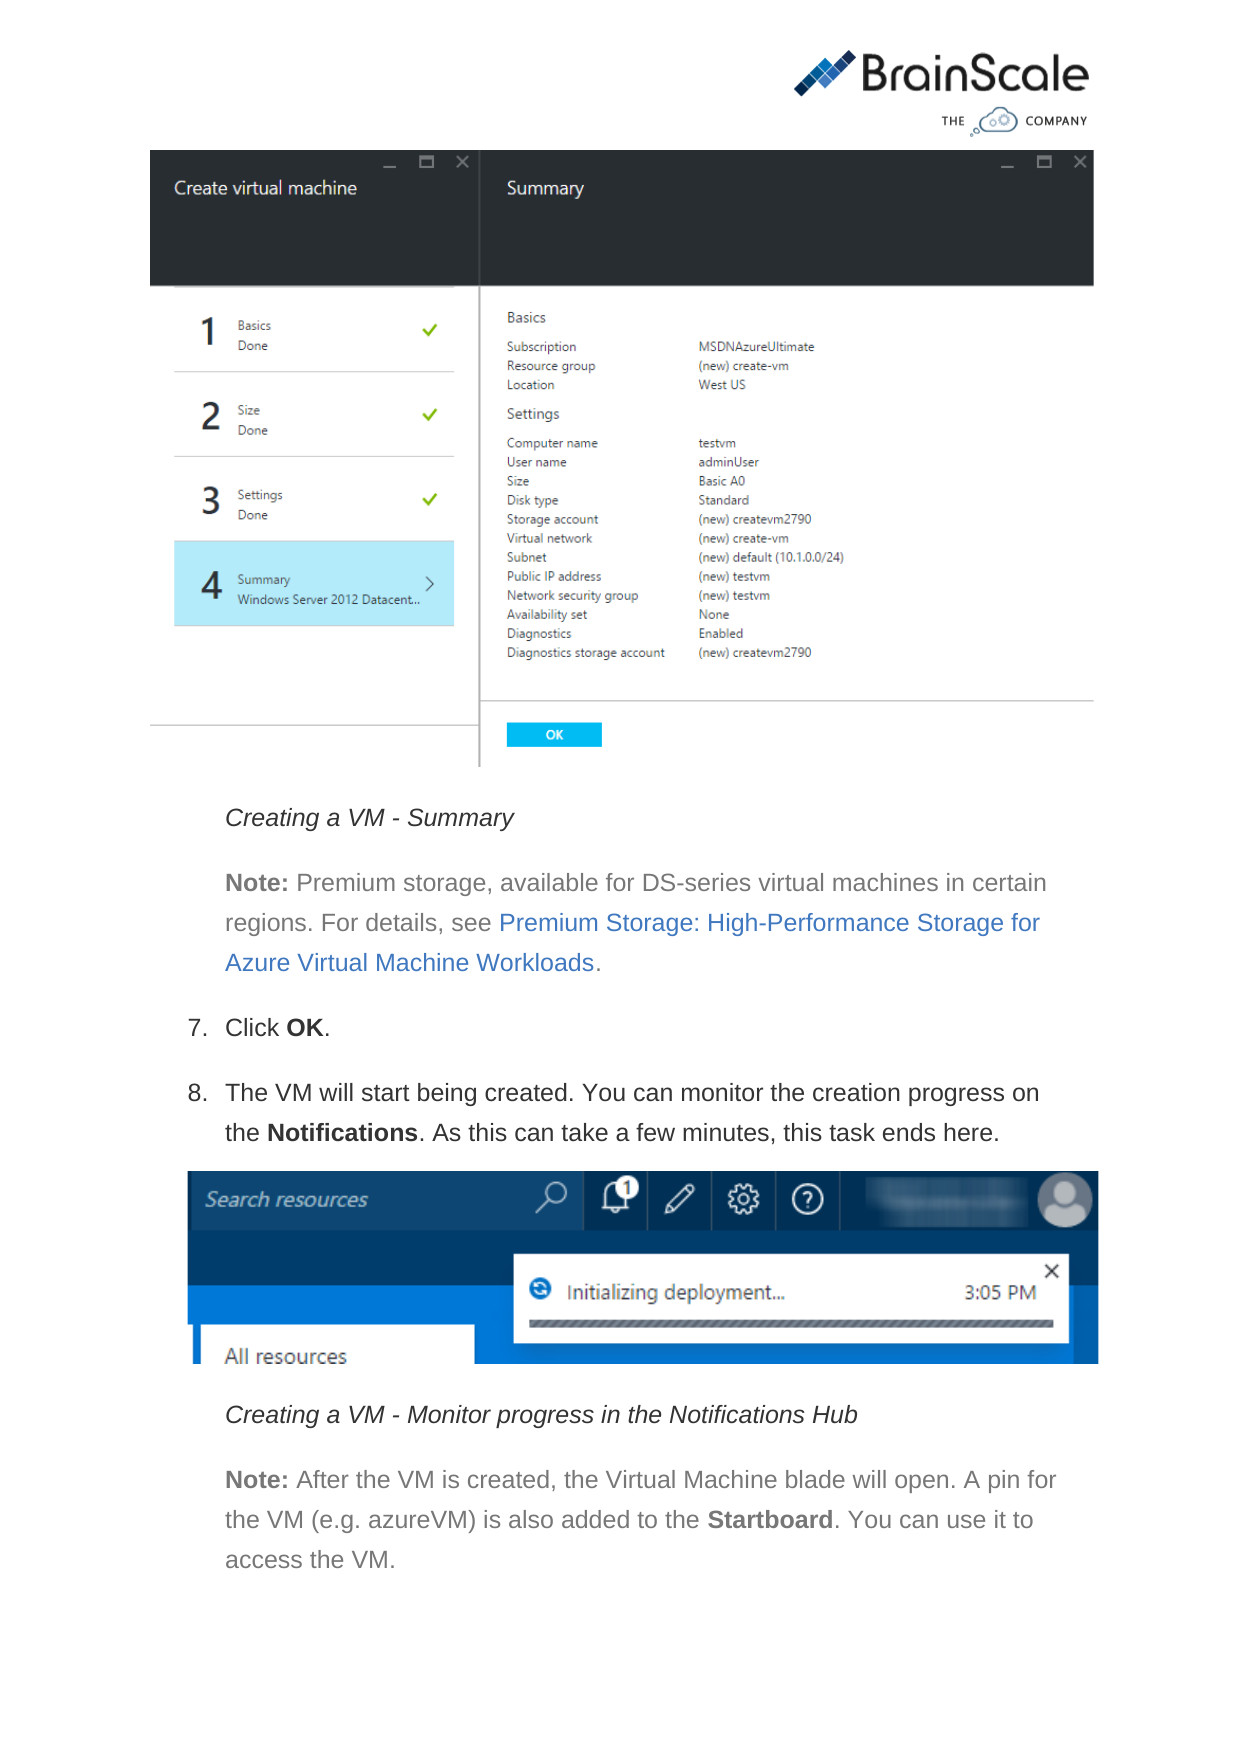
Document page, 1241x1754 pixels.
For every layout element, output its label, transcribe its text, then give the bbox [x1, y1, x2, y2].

text Note: After the VM is created, the Virtual Machine blade will open. A pin for the VM (e.g. azureVM) is also added to the Startboard. You can use it to access the VM. [225, 1454, 1090, 1574]
picture [187, 1171, 1099, 1364]
picture [150, 150, 1094, 767]
list Click OK. [187, 1001, 1090, 1041]
list The VM will start being created. You can monitor the creation progress on the Notifications. As this can take a few minutes, this task ends here. [187, 1066, 1090, 1146]
text Note: Premium storage, available for DS-series virtual machines in certain regions. For details, see Premium Storage: High-Performance Storage for Azure Virtual Machine Workloads. [225, 856, 1090, 976]
text Creating a VM - Summary [225, 791, 1090, 831]
text Creating a VM - Monitor progress in the Notifications Hub [225, 1389, 1090, 1429]
picture [791, 45, 1091, 145]
